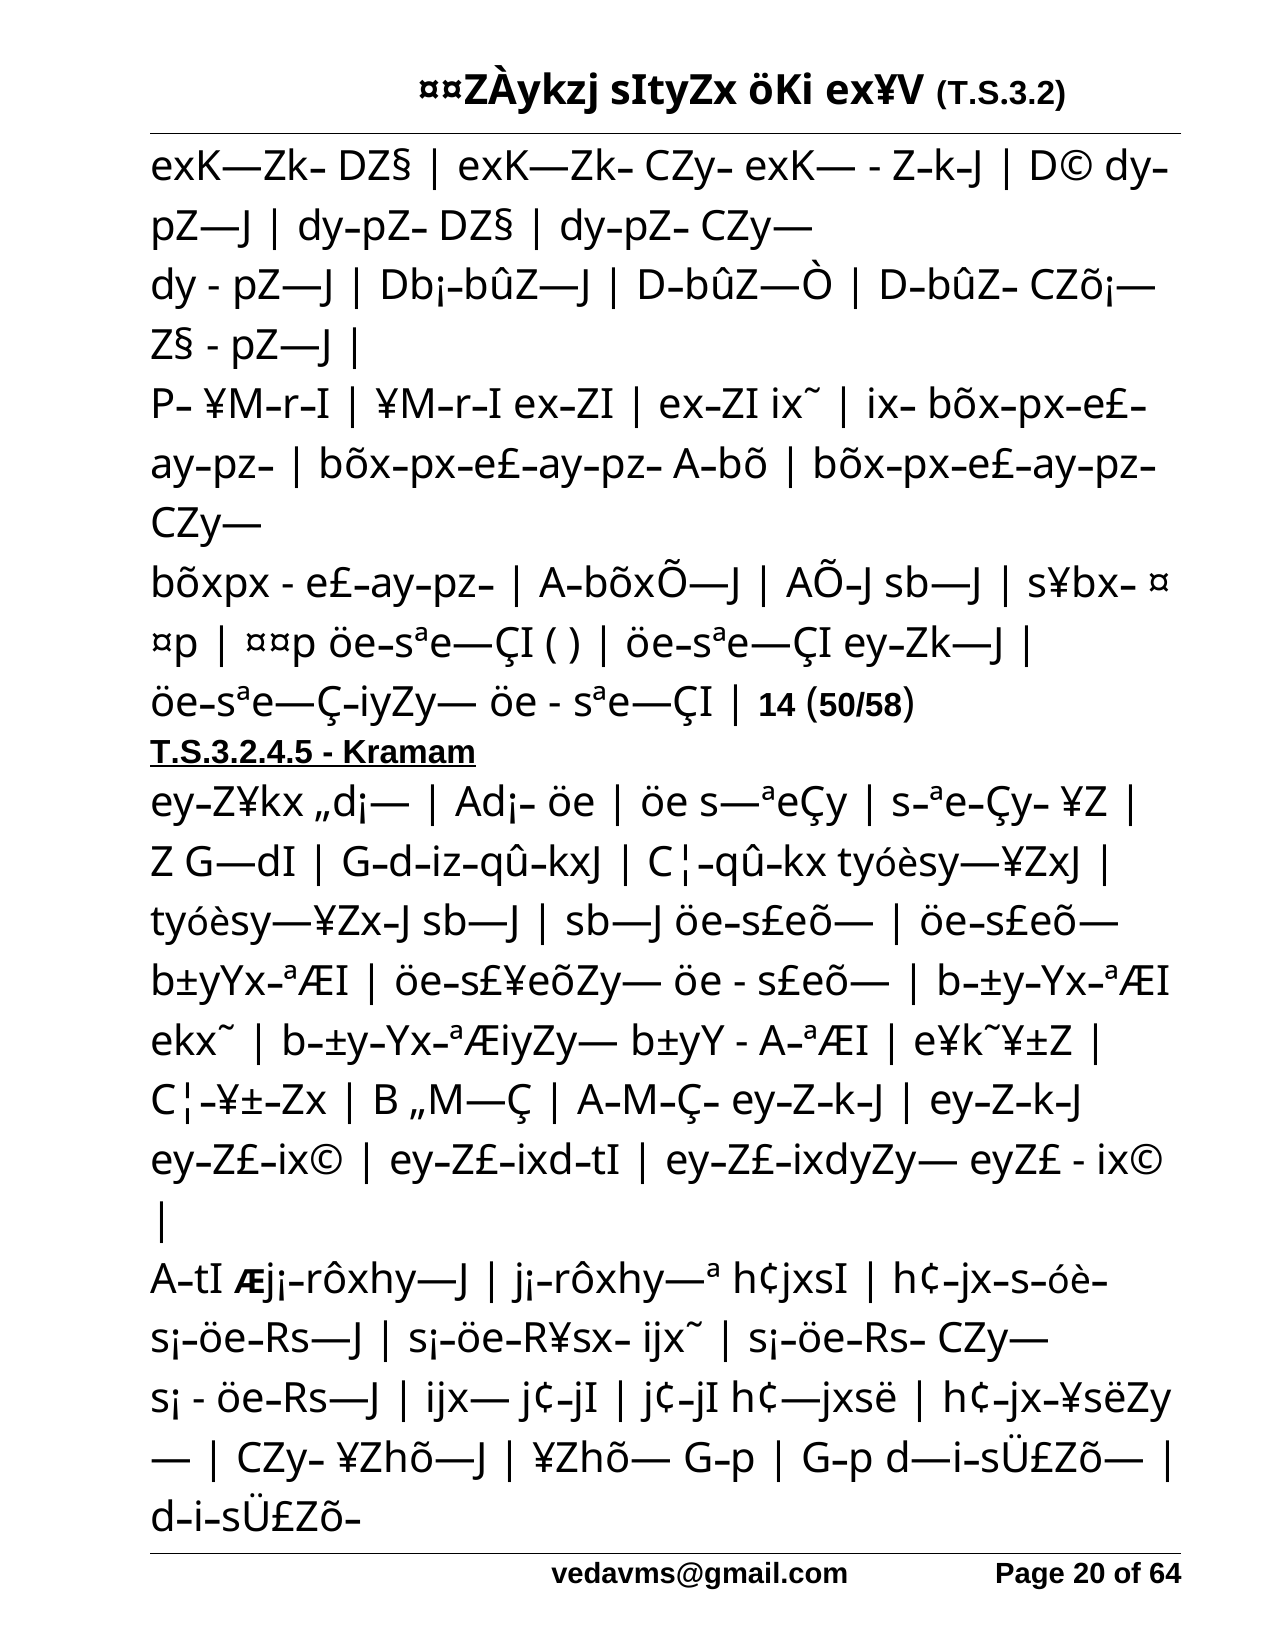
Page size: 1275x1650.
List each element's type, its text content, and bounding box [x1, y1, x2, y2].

text öe–sªe—Ç–iyZy— öe - sªe—ÇI | 14 (50/58) [150, 851, 1181, 908]
text ey–Z¥kx „d¡— | Ad¡– öe | öe s—ªeÇy | s–ªe–Çy– ¥Z | [150, 951, 1181, 1007]
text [150, 136, 1181, 431]
text A–tI Æj¡–rôxhy—J | j¡–rôxhy—ª h¢jxsI | h¢–jx–s–óè– [150, 1427, 1181, 1484]
text Z G—dI | G–d–iz–qû–kxJ | C¦–qû–kx tyóèsy—¥ZxJ | [150, 1010, 1181, 1067]
text tyóèsy—¥Zx–J sb—J | sb—J öe–s£eõ— | öe–s£eõ— [150, 1070, 1181, 1127]
text b±yYx–ªÆI | öe–s£¥eõZy— öe - s£eõ— | b–±y–Yx–ªÆI ekx˜ | b–±y–Yx–ªÆiyZy— b±yY - A–ªÆI | e¥k˜¥±Z | C¦–¥±–Zx | B „M—Ç | A–M–Ç– ey–Z–k–J | ey–Z–k–J [150, 1129, 1181, 1305]
text T.S.3.2.4.5 - Kramam [150, 910, 1150, 949]
text s¡–öe–Rs—J | s¡–öe–R¥sx– ijx˜ | s¡–öe–Rs– CZy— [150, 1487, 1181, 1544]
text bõxpx - e£–ay–pz– | A–bõxÕ—J | AÕ–J sb—J | s¥bx– ¤¤p | ¤¤p öe–sªe—ÇI ( ) | öe–sªe—ÇI ey–Zk—J | [150, 732, 1181, 848]
text dy - pZ—J | Db¡–bûZ—J | D–bûZ—Ò | D–bûZ– CZõ¡—Z§ - pZ—J | [150, 434, 1181, 550]
text ey–Z£–ix© | ey–Z£–ixd–tI | ey–Z£–ixdyZy— eyZ£ - ix© | [150, 1308, 1181, 1424]
text P– ¥M–r–I | ¥M–r–I ex–ZI | ex–ZI ix˜ | ix– bõx–px–e£–ay–pz– | bõx–px–e£–ay–pz– A–bõ | bõx–px–e£–ay–pz– CZy— [150, 553, 1181, 729]
